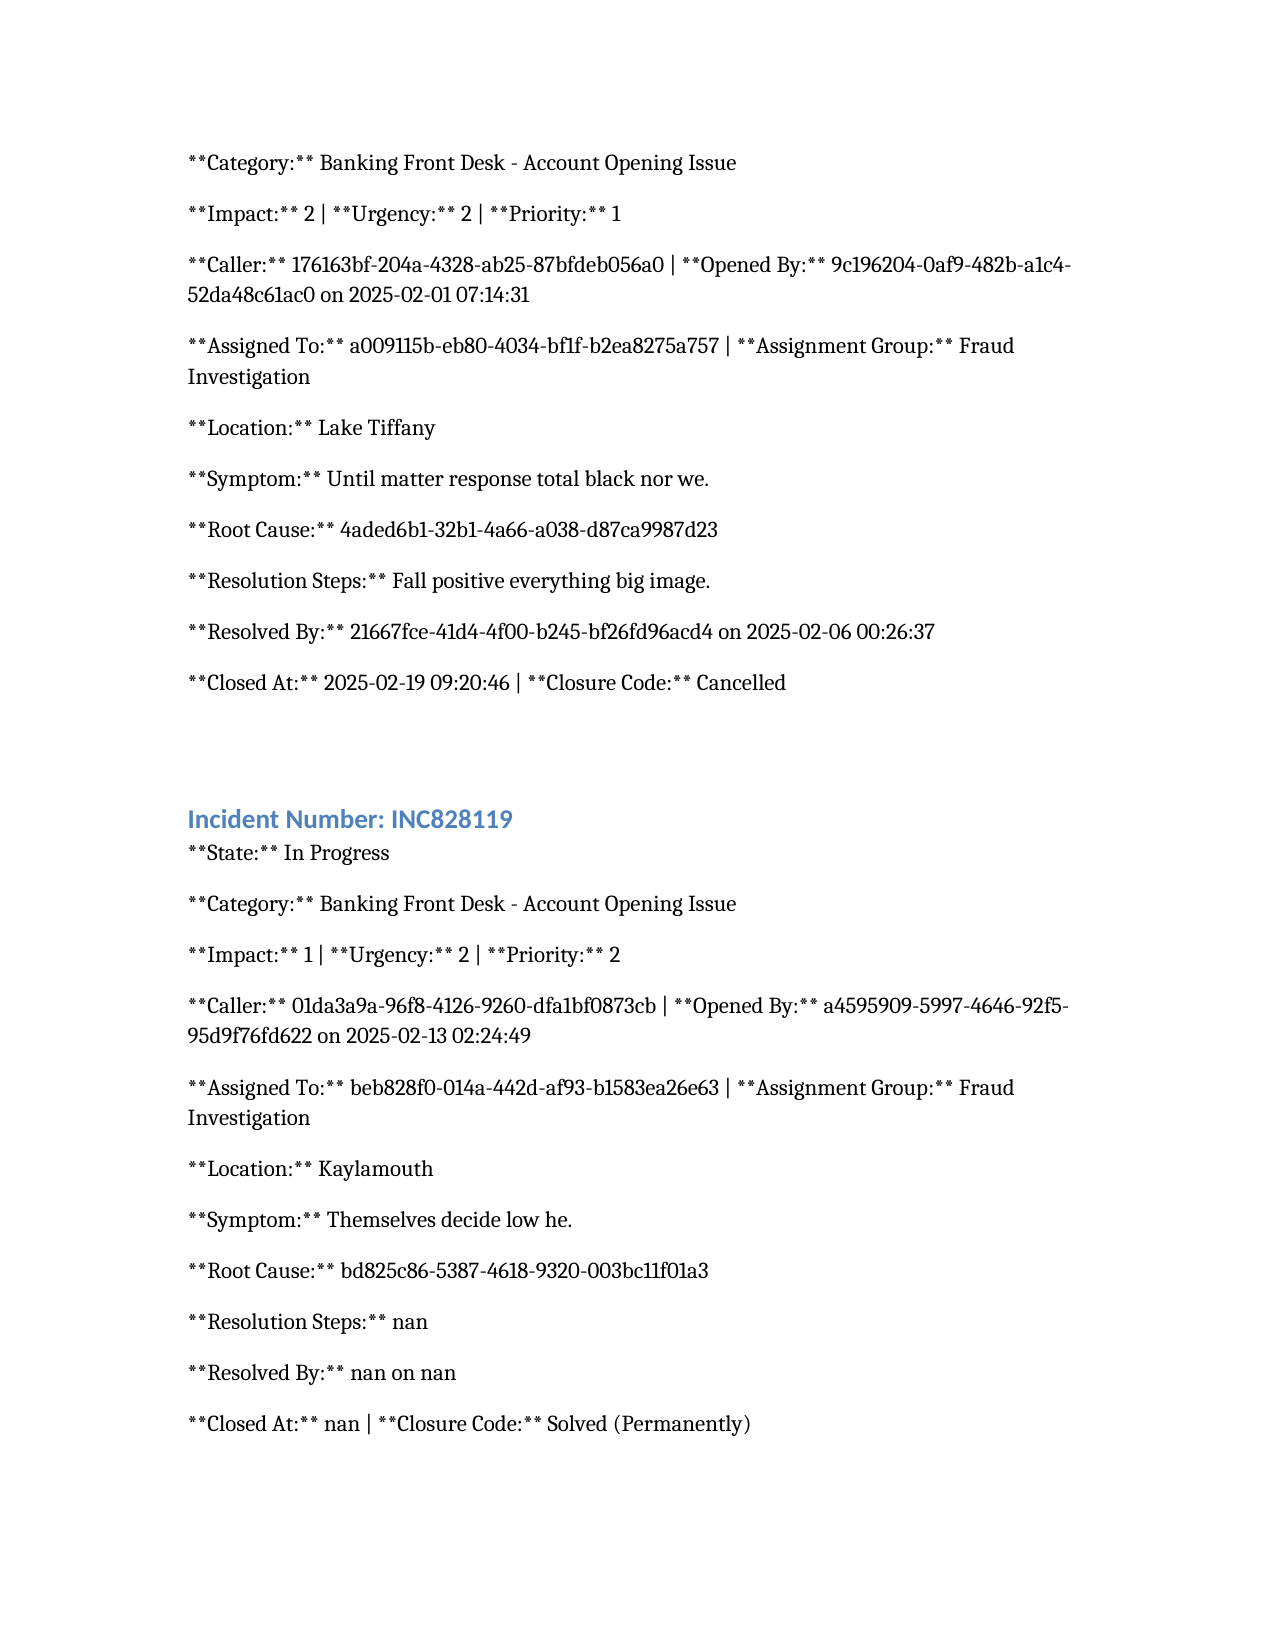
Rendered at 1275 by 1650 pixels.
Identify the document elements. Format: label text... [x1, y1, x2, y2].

text **Assigned To:** beb828f0-014a-442d-af93-b1583ea26e63 | **Assignment Group:** Fraud Investigation [187, 1074, 1087, 1131]
text **Location:** Kaylamouth [187, 1156, 1087, 1182]
text **Resolution Steps:** nan [187, 1309, 1087, 1335]
text **Root Cause:** 4aded6b1-32b1-4a66-a038-d87ca9987d23 [187, 517, 1087, 543]
text **Root Cause:** bd825c86-5387-4618-9320-003bc11f01a3 [187, 1258, 1087, 1284]
text **Category:** Banking Front Desk - Account Opening Issue [187, 150, 1087, 176]
text **Impact:** 1 | **Urgency:** 2 | **Priority:** 2 [187, 942, 1087, 968]
text **Category:** Banking Front Desk - Account Opening Issue [187, 891, 1087, 917]
text **Resolution Steps:** Fall positive everything big image. [187, 568, 1087, 594]
text **Resolved By:** nan on nan [187, 1360, 1087, 1386]
text **Closed At:** nan | **Closure Code:** Solved (Permanently) [187, 1411, 1087, 1437]
text **Location:** Lake Tiffany [187, 414, 1087, 441]
text **Closed At:** 2025-02-19 09:20:46 | **Closure Code:** Cancelled [187, 670, 1087, 696]
text **Caller:** 01da3a9a-96f8-4126-9260-dfa1bf0873cb | **Opened By:** a4595909-5997-4646-92f5-95d9f76fd622 on 2025-02-13 02:24:49 [187, 993, 1087, 1050]
subtitle Incident Number: INC828119 [187, 802, 1087, 835]
text **Impact:** 2 | **Urgency:** 2 | **Priority:** 1 [187, 201, 1087, 227]
text **Symptom:** Until matter response total black nor we. [187, 466, 1087, 492]
text **Resolved By:** 21667fce-41d4-4f00-b245-bf26fd96acd4 on 2025-02-06 00:26:37 [187, 619, 1087, 645]
text **Caller:** 176163bf-204a-4328-ab25-87bfdeb056a0 | **Opened By:** 9c196204-0af9-482b-a1c4-52da48c61ac0 on 2025-02-01 07:14:31 [187, 252, 1087, 309]
text **State:** In Progress [187, 840, 1087, 866]
text **Assigned To:** a009115b-eb80-4034-bf1f-b2ea8275a757 | **Assignment Group:** Fraud Investigation [187, 333, 1087, 390]
text **Symptom:** Themselves decide low he. [187, 1207, 1087, 1233]
